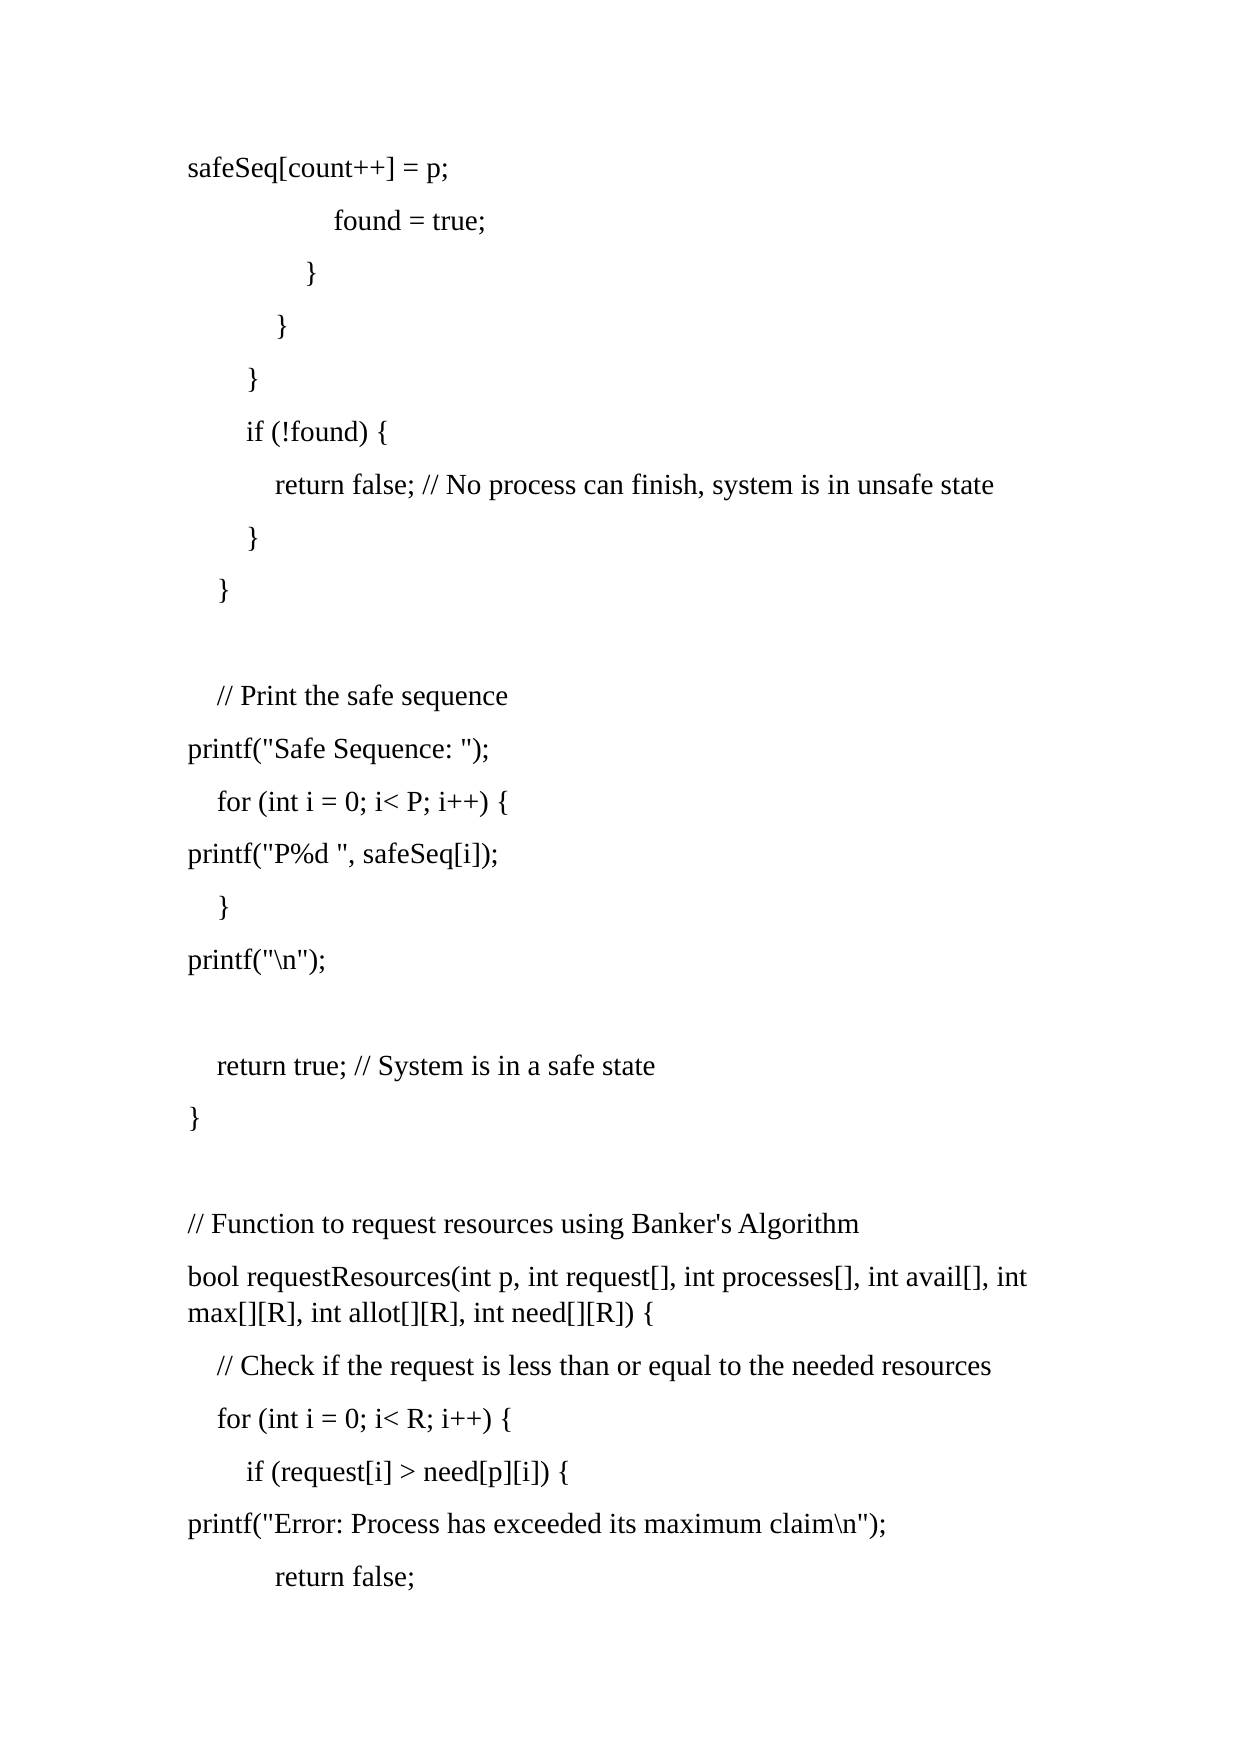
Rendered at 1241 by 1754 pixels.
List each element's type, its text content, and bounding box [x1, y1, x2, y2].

text } [187, 256, 1090, 289]
text for (int i = 0; i< R; i++) { [187, 1401, 1090, 1434]
text for (int i = 0; i< P; i++) { [187, 784, 1090, 817]
text } [187, 308, 1090, 342]
text printf("Error: Process has exceeded its maximum claim\n"); [187, 1506, 1090, 1540]
text printf("Safe Sequence: "); [187, 731, 1090, 764]
text printf("P%d ", safeSeq[i]); [187, 837, 1090, 870]
text bool requestResources(int p, int request[], int processes[], int avail[], int max[][R], int allot[][R], int need[][R]) { [187, 1259, 1090, 1329]
text return false; [187, 1559, 1090, 1593]
text // Check if the request is less than or equal to the needed resources [187, 1348, 1090, 1382]
text return false; // No process can finish, system is in unsafe state [187, 467, 1090, 500]
text if (!found) { [187, 414, 1090, 448]
text } [187, 889, 1090, 923]
text } [187, 520, 1090, 553]
text } [187, 361, 1090, 395]
text if (request[i] > need[p][i]) { [187, 1454, 1090, 1487]
text // Function to request resources using Banker's Algorithm [187, 1206, 1090, 1240]
text found = true; [187, 203, 1090, 236]
text printf("\n"); [187, 942, 1090, 976]
text } [187, 1101, 1090, 1134]
text safeSeq[count++] = p; [187, 150, 1090, 183]
text } [187, 572, 1090, 606]
text return true; // System is in a safe state [187, 1048, 1090, 1081]
text // Print the safe sequence [187, 678, 1090, 712]
